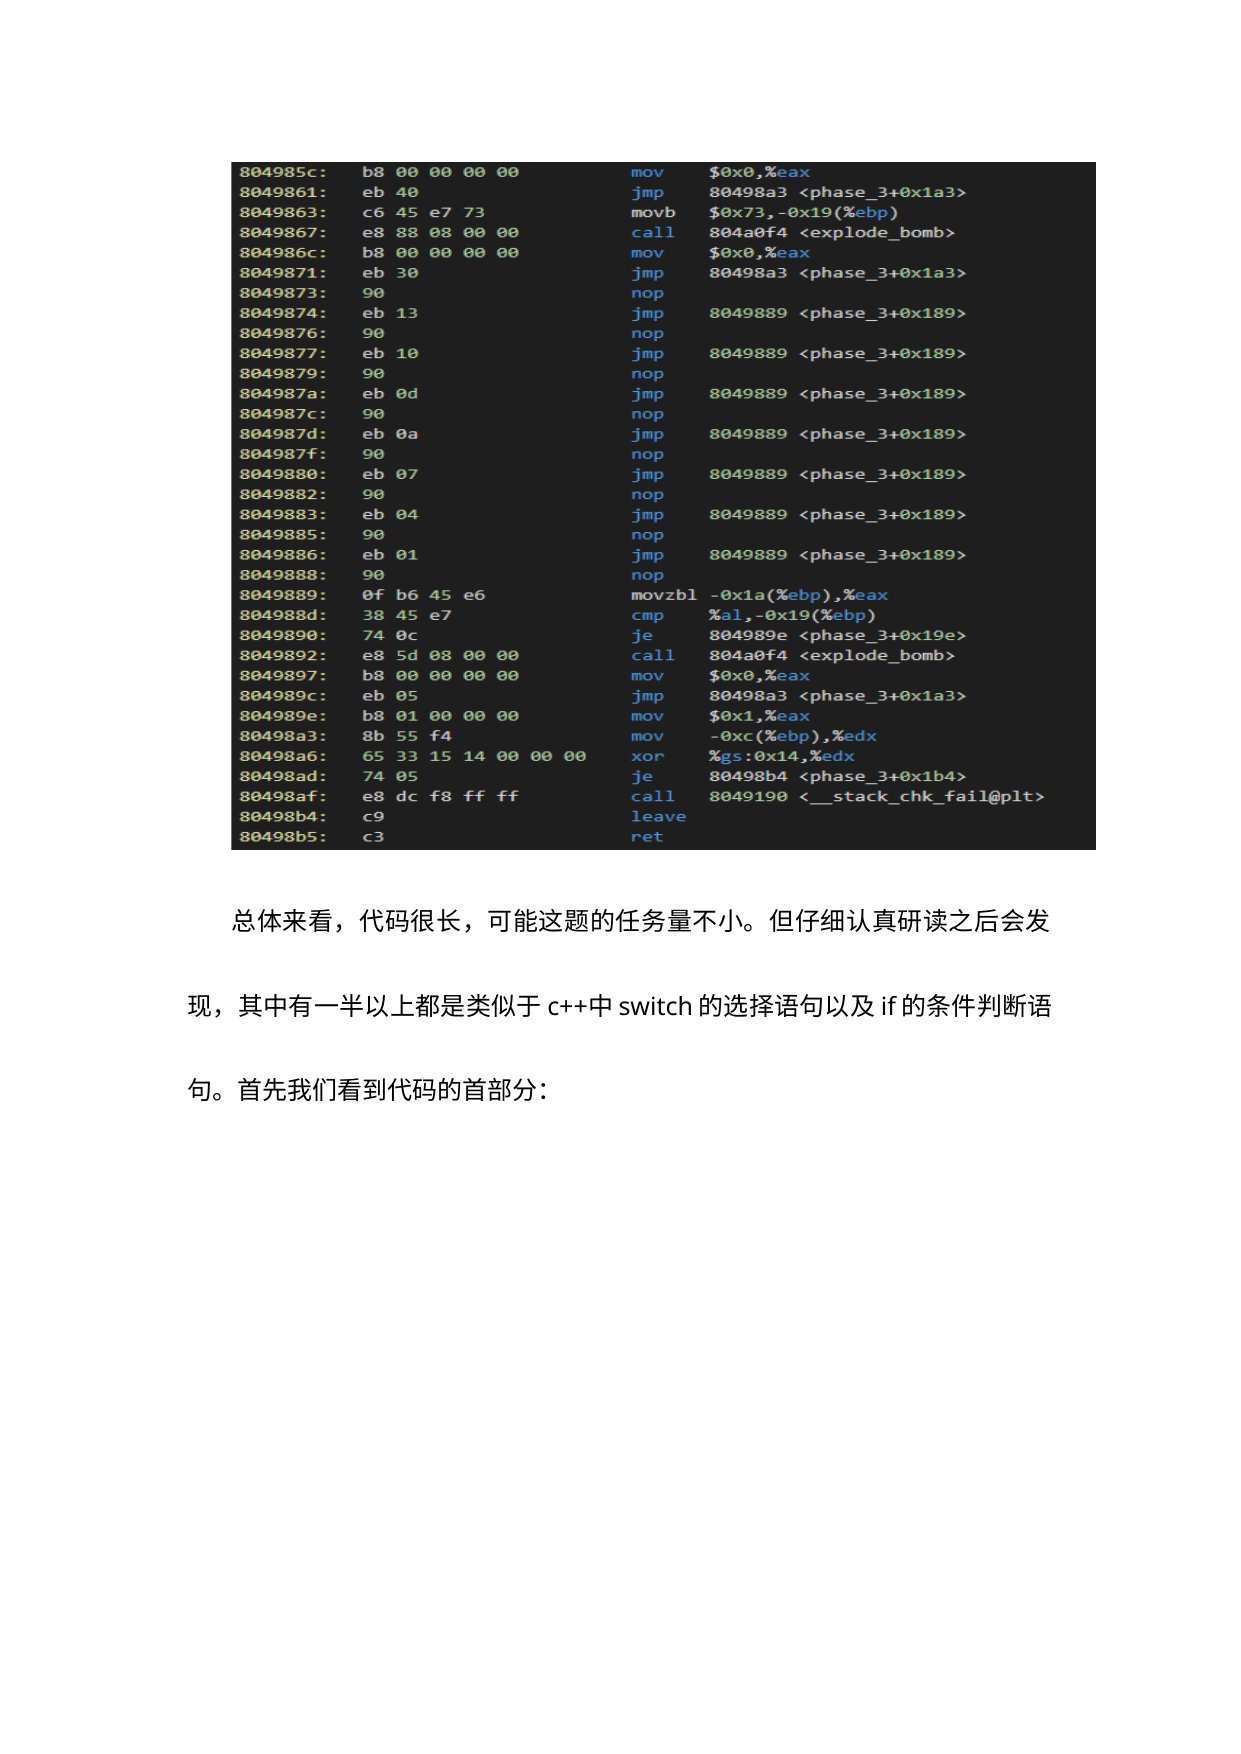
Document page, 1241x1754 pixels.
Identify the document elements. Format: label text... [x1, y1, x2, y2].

picture [231, 162, 1096, 850]
text 总体来看，代码很长，可能这题的任务量不小。但仔细认真研读之后会发现，其中有一半以上都是类似于c++中switch的选择语句以及if的条件判断语句。首先我们看到代码的首部分： [187, 887, 1053, 1121]
